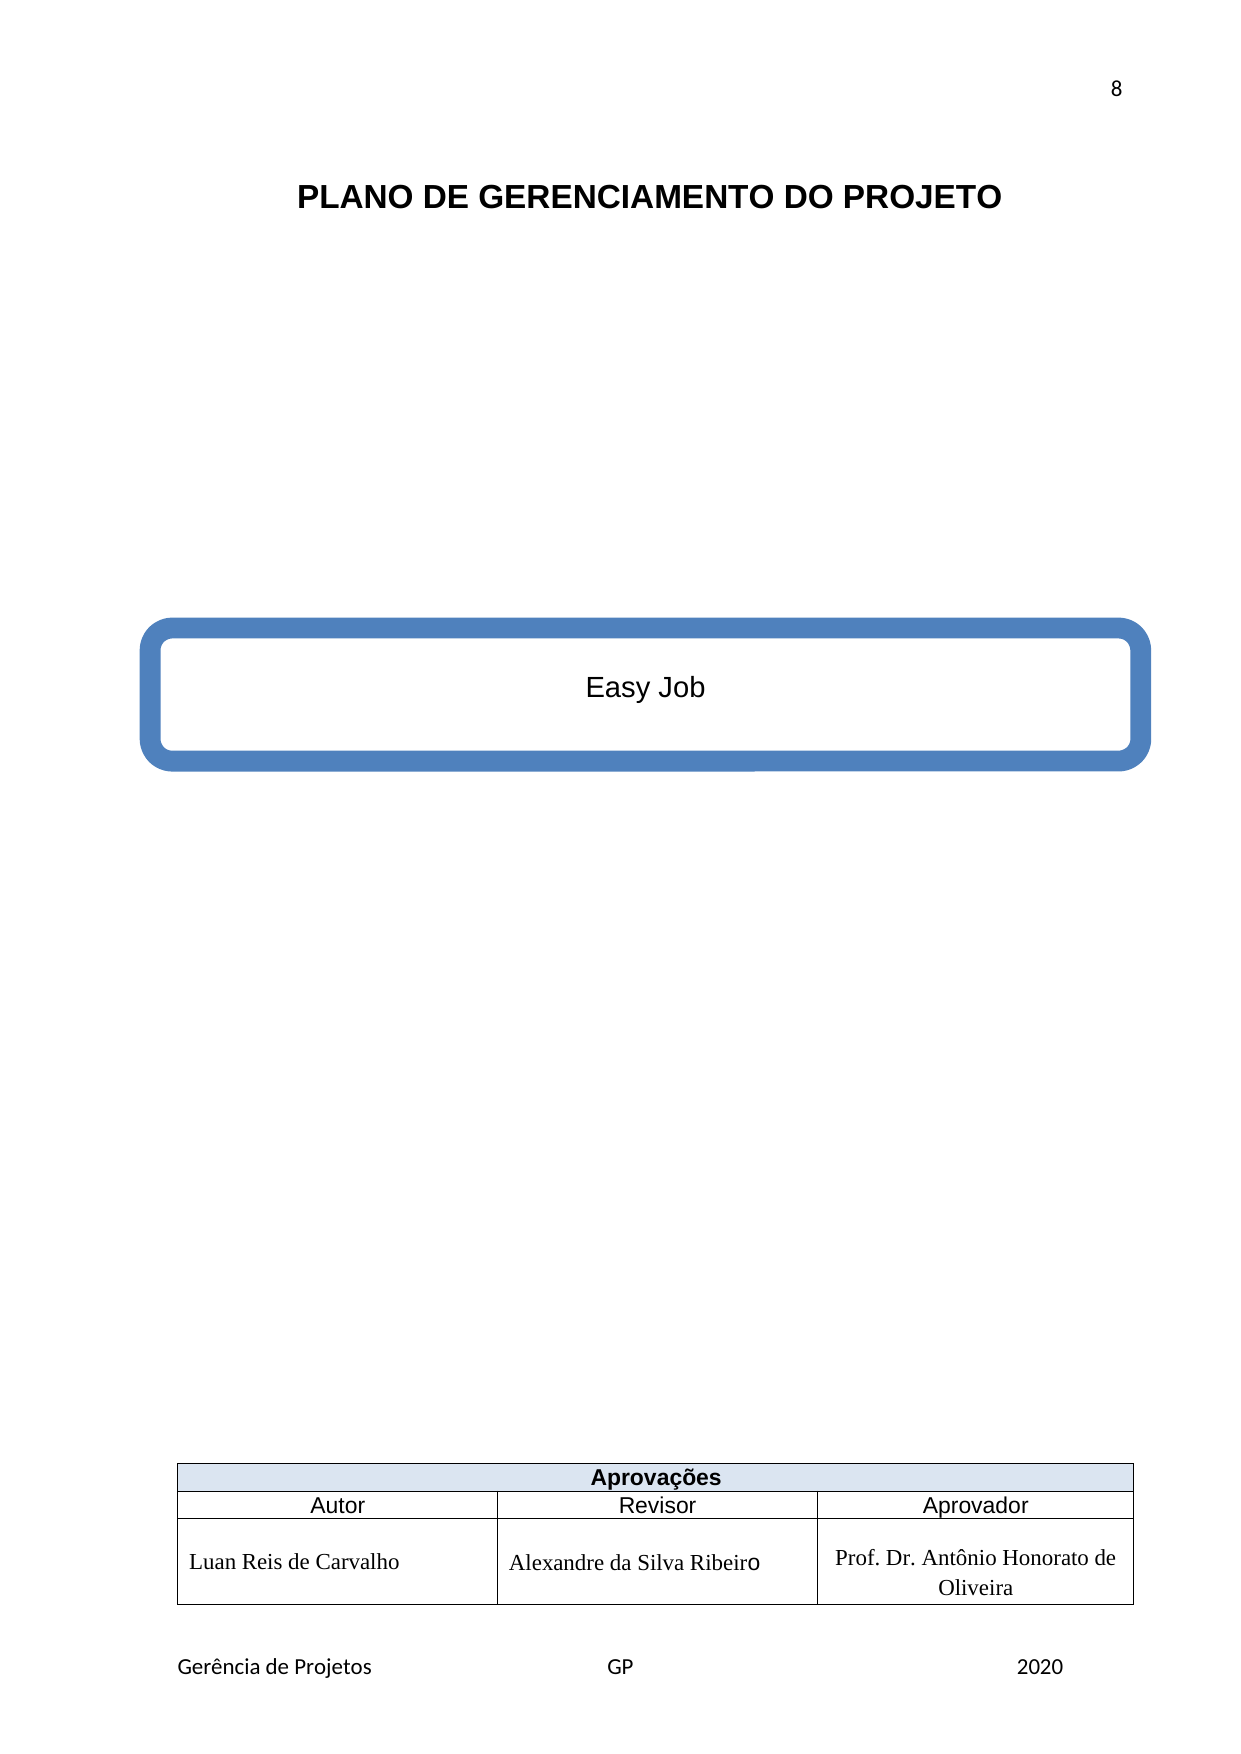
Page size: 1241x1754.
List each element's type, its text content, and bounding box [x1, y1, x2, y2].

table_cell Luan Reis de Carvalho [178, 1519, 497, 1604]
table_cell Revisor [498, 1492, 817, 1518]
table_cell Prof. Dr. Antônio Honorato de Oliveira [818, 1519, 1133, 1604]
table_cell Alexandre da Silva Ribeiro [498, 1519, 817, 1604]
table_cell Autor [178, 1492, 497, 1518]
table_header Aprovações [178, 1464, 1133, 1491]
table_cell Aprovador [818, 1492, 1133, 1518]
text PLANO DE GERENCIAMENTO DO PROJETO [177, 177, 1122, 216]
